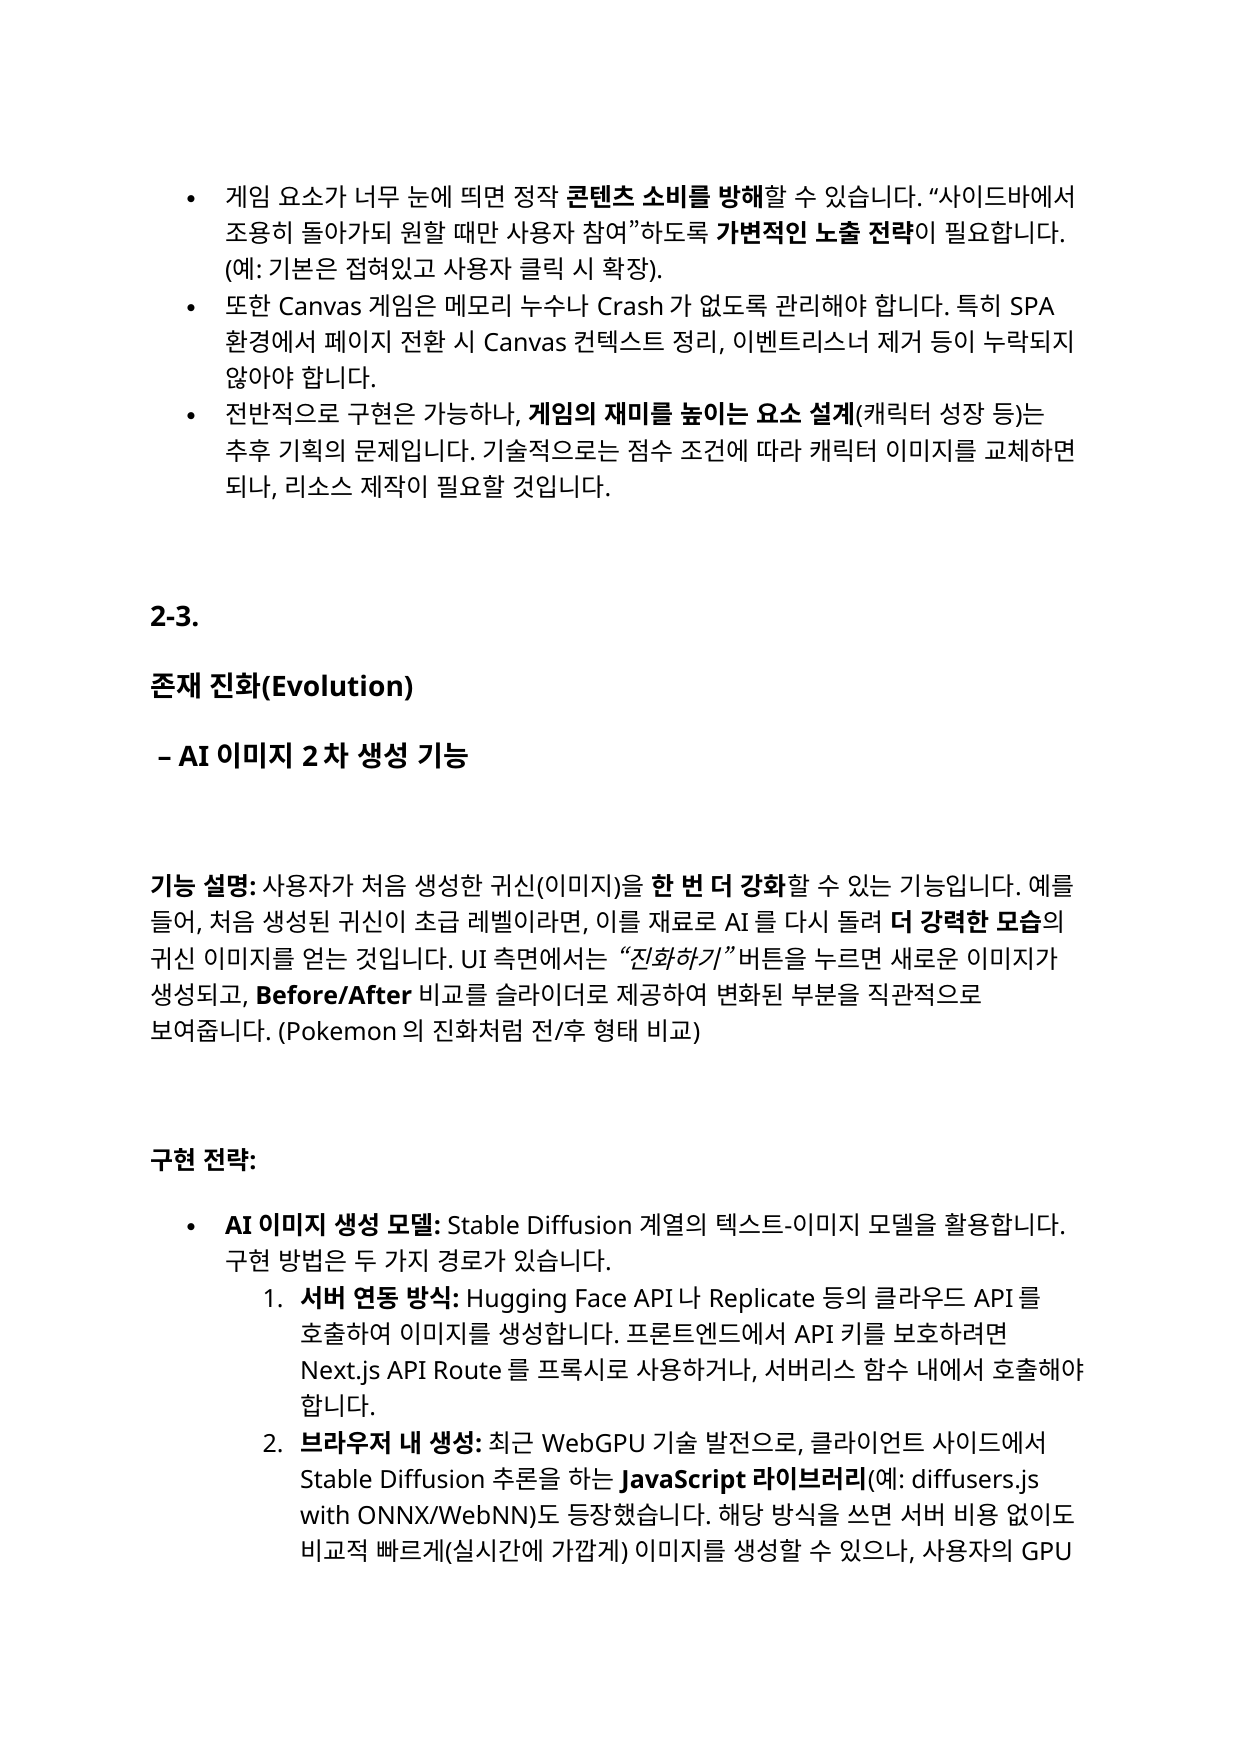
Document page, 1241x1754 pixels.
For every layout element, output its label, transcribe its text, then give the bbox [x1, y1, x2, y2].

list 게임 요소가 너무 눈에 띄면 정작 콘텐츠 소비를 방해할 수 있습니다. “사이드바에서 조용히 돌아가되 원할 때만 사용자 참여”하도록 가변적인 노출 전략이 필요합니다. (예: 기본은 접혀있고 사용자 클릭 시 확장). [187, 177, 1090, 286]
list 서버 연동 방식: Hugging Face API나 Replicate 등의 클라우드 API를 호출하여 이미지를 생성합니다. 프론트엔드에서 API 키를 보호하려면 Next.js API Route를 프록시로 사용하거나, 서버리스 함수 내에서 호출해야 합니다. [262, 1278, 1090, 1423]
list AI 이미지 생성 모델: Stable Diffusion 계열의 텍스트-이미지 모델을 활용합니다. 구현 방법은 두 가지 경로가 있습니다. [187, 1206, 1090, 1278]
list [262, 1423, 1090, 1568]
text 존재 진화(Evolution) [150, 663, 1090, 704]
text – AI 이미지 2차 생성 기능 [150, 733, 1090, 774]
text 기능 설명: 사용자가 처음 생성한 귀신(이미지)을 한 번 더 강화할 수 있는 기능입니다. 예를 들어, 처음 생성된 귀신이 초급 레벨이라면, 이를 재료로 AI를 다시 돌려 더 강력한 모습의 귀신 이미지를 얻는 것입니다. UI 측면에서는 “진화하기” 버튼을 누르면 새로운 이미지가 생성되고, Before/After 비교를 슬라이더로 제공하여 변화된 부분을 직관적으로 보여줍니다. (Pokemon의 진화처럼 전/후 형태 비교) [150, 867, 1090, 1048]
list 또한 Canvas 게임은 메모리 누수나 Crash가 없도록 관리해야 합니다. 특히 SPA 환경에서 페이지 전환 시 Canvas 컨텍스트 정리, 이벤트리스너 제거 등이 누락되지 않아야 합니다. [187, 286, 1090, 395]
list 전반적으로 구현은 가능하나, 게임의 재미를 높이는 요소 설계(캐릭터 성장 등)는 추후 기획의 문제입니다. 기술적으로는 점수 조건에 따라 캐릭터 이미지를 교체하면 되나, 리소스 제작이 필요할 것입니다. [187, 395, 1090, 503]
text 구현 전략: [150, 1140, 1090, 1176]
text 2-3. [150, 596, 1090, 634]
